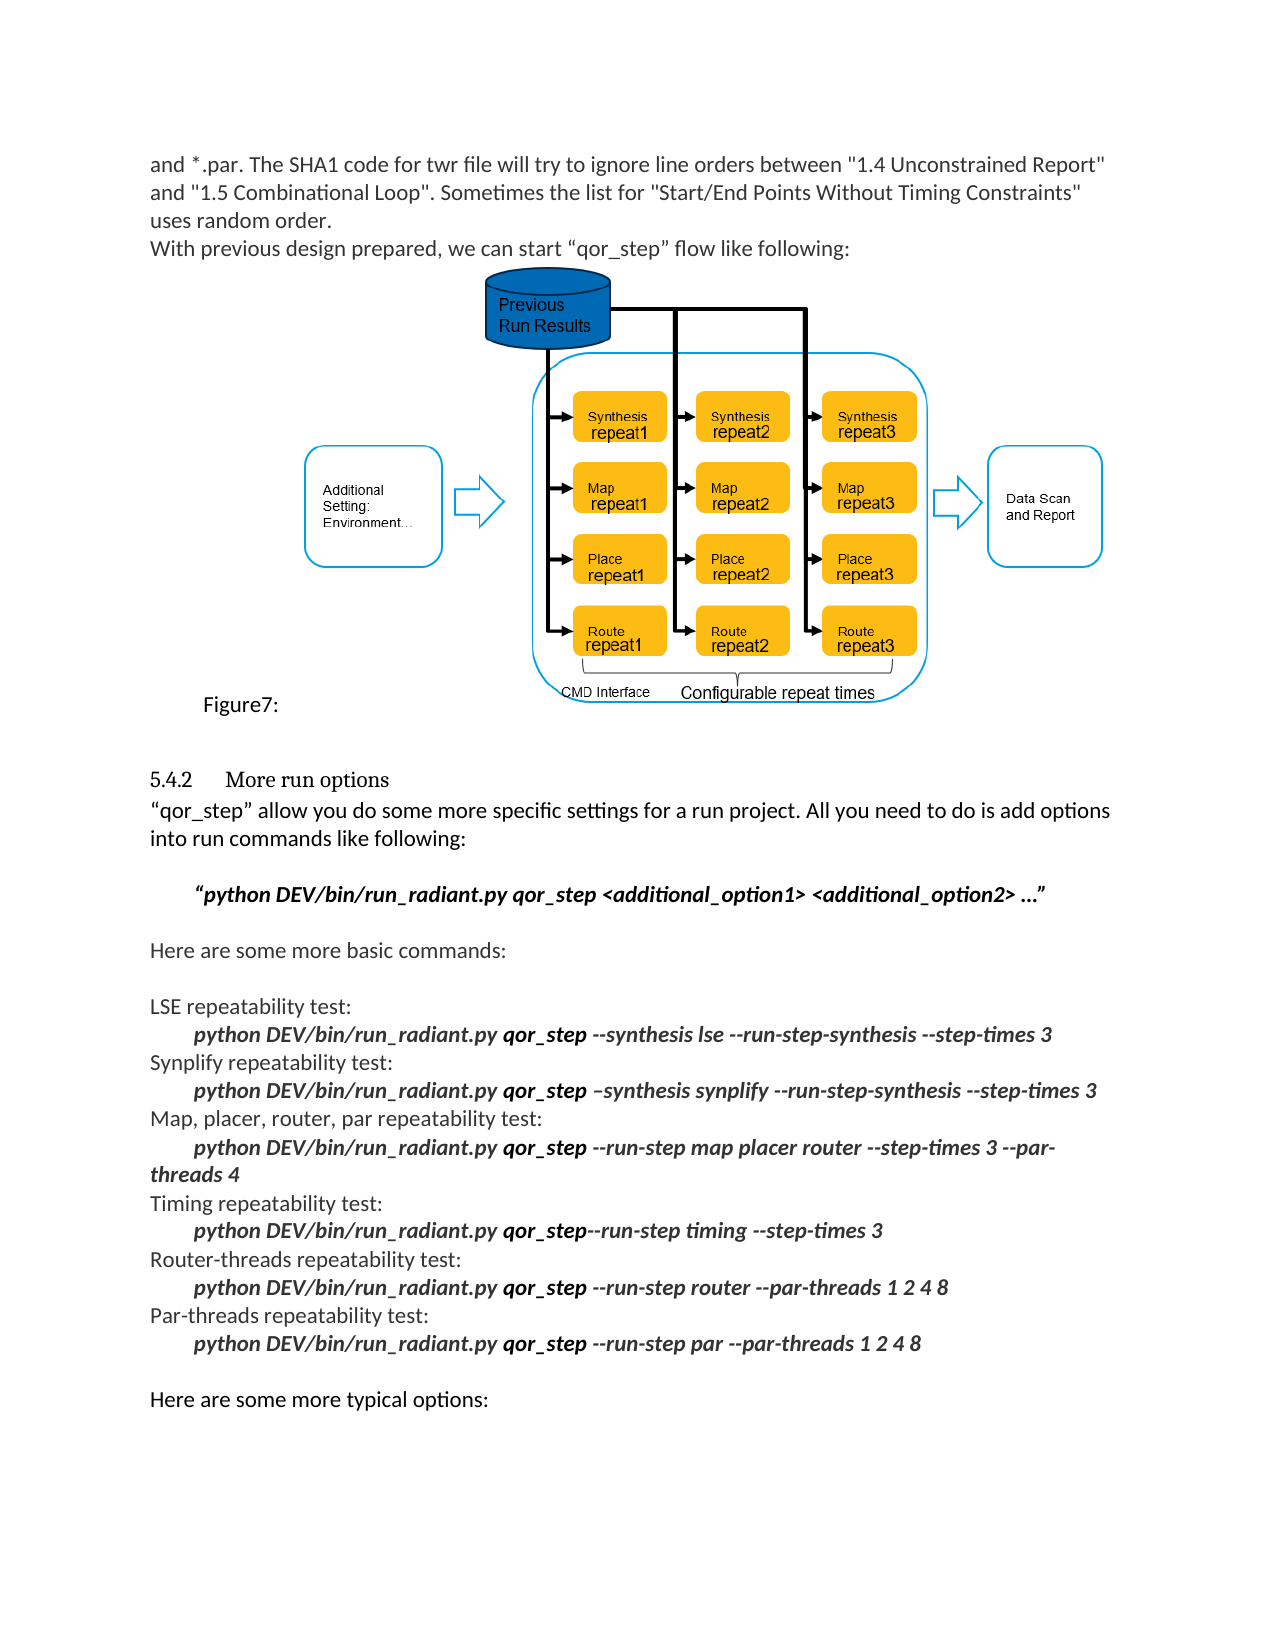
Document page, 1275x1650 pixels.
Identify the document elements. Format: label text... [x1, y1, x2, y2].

text “qor_step” allow you do some more specific settings for a run project. All you need to do is add options into run commands like following: [150, 796, 1125, 852]
text python DEV/bin/run_radiant.py qor_step –synthesis synplify --run-step-synthesis --step-times 3 [150, 1077, 1125, 1104]
text python DEV/bin/run_radiant.py qor_step--run-step timing --step-times 3 [150, 1217, 1125, 1245]
subtitle More run options [150, 767, 1125, 793]
text python DEV/bin/run_radiant.py qor_step --synthesis lse --run-step-synthesis --step-times 3 [150, 1021, 1125, 1048]
text Here are some more basic commands: [150, 936, 1125, 964]
text “python DEV/bin/run_radiant.py qor_step <additional_option1> <additional_option2> …” [150, 880, 1125, 908]
text LSE repeatability test: [150, 992, 1125, 1021]
text python DEV/bin/run_radiant.py qor_step --run-step map placer router --step-times 3 --par-threads 4 [150, 1133, 1125, 1189]
picture [296, 262, 1110, 712]
text Synplify repeatability test: [150, 1048, 1125, 1077]
text Router-threads repeatability test: [150, 1245, 1125, 1273]
text Here are some more typical options: [150, 1385, 1125, 1413]
text python DEV/bin/run_radiant.py qor_step --run-step router --par-threads 1 2 4 8 [150, 1273, 1125, 1301]
text Map, placer, router, par repeatability test: [150, 1104, 1125, 1133]
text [150, 150, 1125, 234]
text Par-threads repeatability test: [150, 1301, 1125, 1329]
text With previous design prepared, we can start “qor_step” flow like following: [150, 234, 1125, 262]
text Timing repeatability test: [150, 1189, 1125, 1217]
text python DEV/bin/run_radiant.py qor_step --run-step par --par-threads 1 2 4 8 [150, 1329, 1125, 1357]
